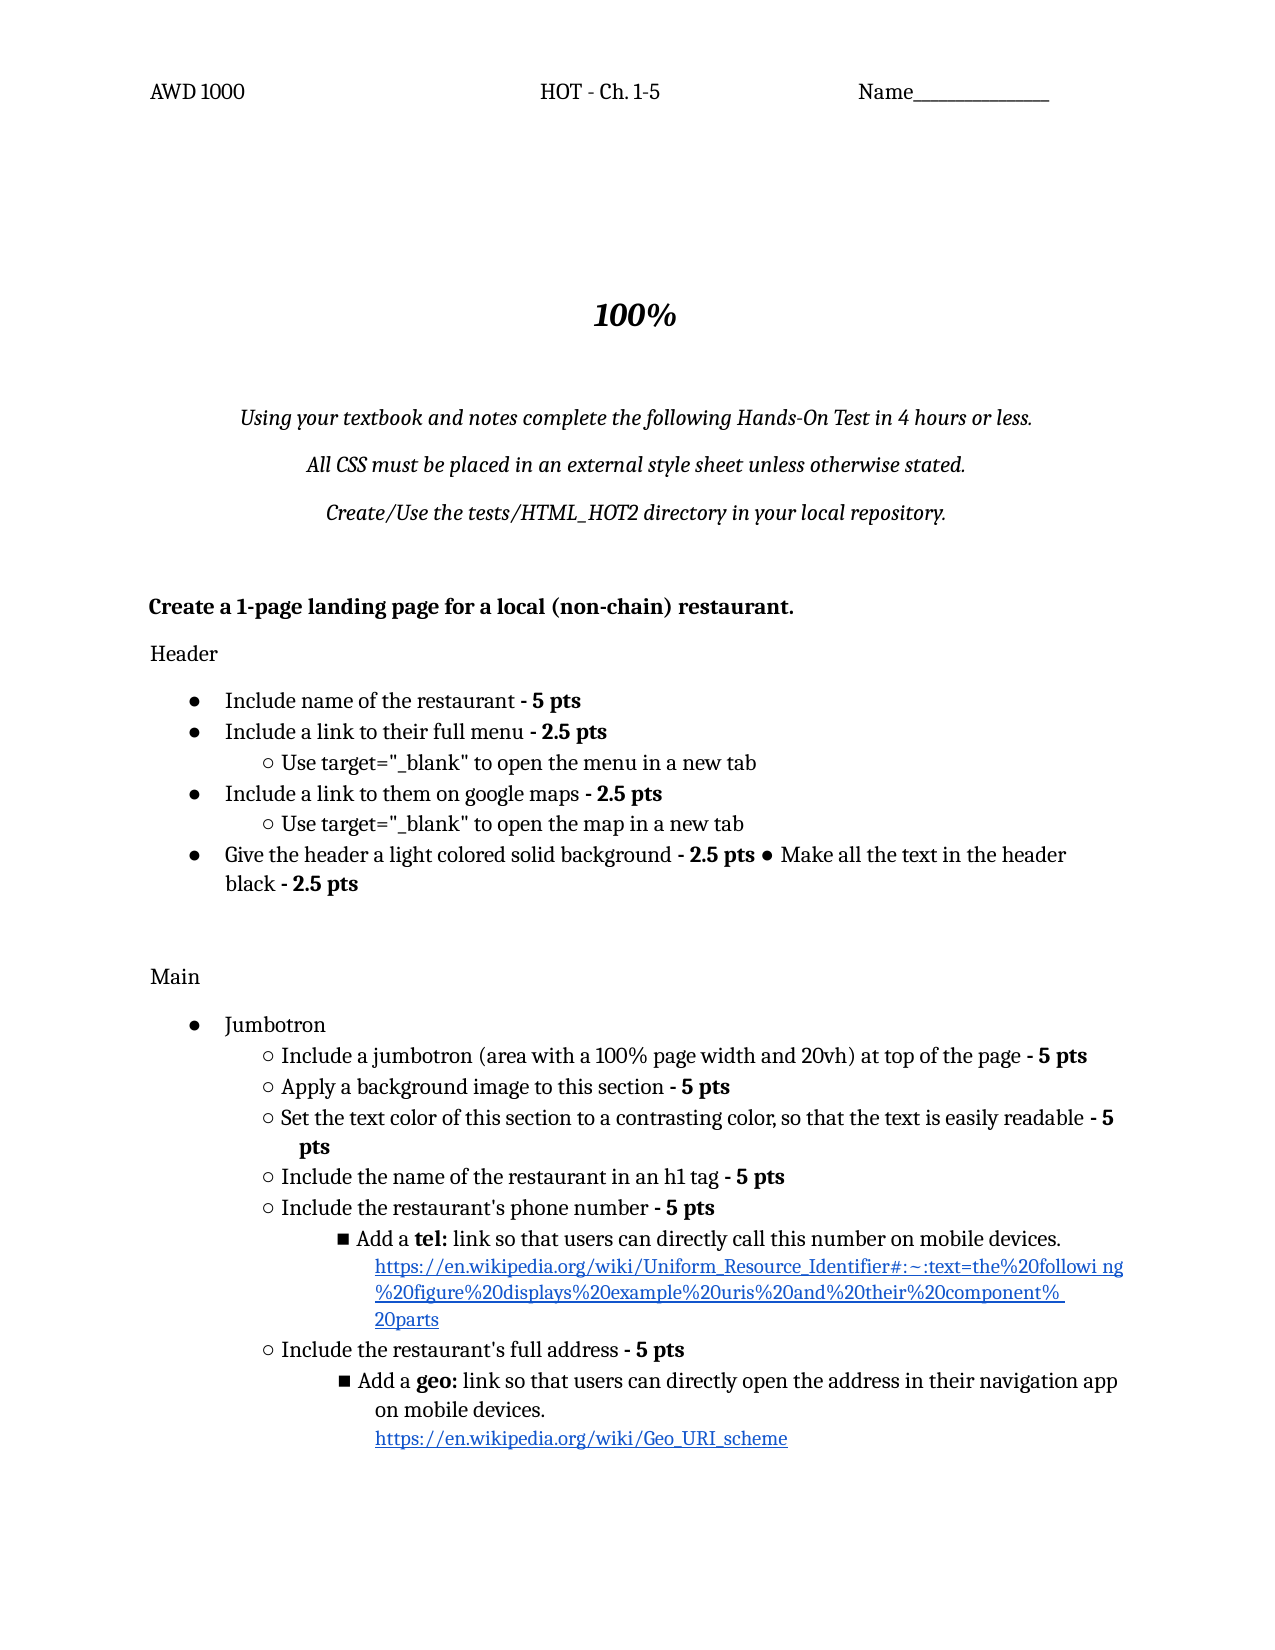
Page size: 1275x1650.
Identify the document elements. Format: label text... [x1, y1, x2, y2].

text ■ Add a tel: link so that users can directly call this number on mobile devices. https://en.wikipedia.org/wiki/Uniform_Resource_Identifier#:~:text=the%20followi ng%20figure%20displays%20example%20uris%20and%20their%20component% 20parts [336, 1225, 1125, 1332]
text ○ Include the restaurant's full address - 5 pts [261, 1336, 1121, 1363]
text ○ Use target="_blank" to open the map in a new tab [261, 810, 1121, 837]
text Create/Use the tests/HTML_HOT2 directory in your local repository. [150, 499, 1125, 526]
text Main [150, 964, 1121, 991]
list Include a link to their full menu - 2.5 pts [187, 718, 1121, 745]
text https://en.wikipedia.org/wiki/Geo_URI_scheme [375, 1427, 1125, 1451]
text ○ Apply a background image to this section - 5 pts [261, 1073, 1121, 1100]
text ○ Include a jumbotron (area with a 100% page width and 20vh) at top of the page - 5 pts [261, 1042, 1121, 1069]
text Create a 1-page landing page for a local (non-chain) restaurant. [148, 594, 1125, 620]
list Include name of the restaurant - 5 pts [187, 687, 1121, 714]
text AWD 1000 HOT - Ch. 1-5 Name________________ [150, 79, 1125, 106]
text ○ Include the name of the restaurant in an h1 tag - 5 pts [261, 1163, 1121, 1190]
text ○ Include the restaurant's phone number - 5 pts [261, 1194, 1121, 1221]
text 100% [150, 297, 1125, 335]
text Using your textbook and notes complete the following Hands-On Test in 4 hours or less. [150, 405, 1125, 431]
list Give the header a light colored solid background - 2.5 pts ● Make all the text in the header black - 2.5 pts [187, 841, 1121, 897]
text Header [150, 640, 1121, 667]
list Jumbotron [187, 1011, 1121, 1038]
text ○ Set the text color of this section to a contrasting color, so that the text is easily readable - 5 pts [261, 1103, 1121, 1160]
text ○ Use target="_blank" to open the menu in a new tab [261, 749, 1121, 776]
text ■ Add a geo: link so that users can directly open the address in their navigation app on mobile devices. [337, 1367, 1121, 1423]
text All CSS must be placed in an external style sheet unless otherwise stated. [150, 452, 1125, 478]
list Include a link to them on google maps - 2.5 pts [187, 779, 1121, 807]
